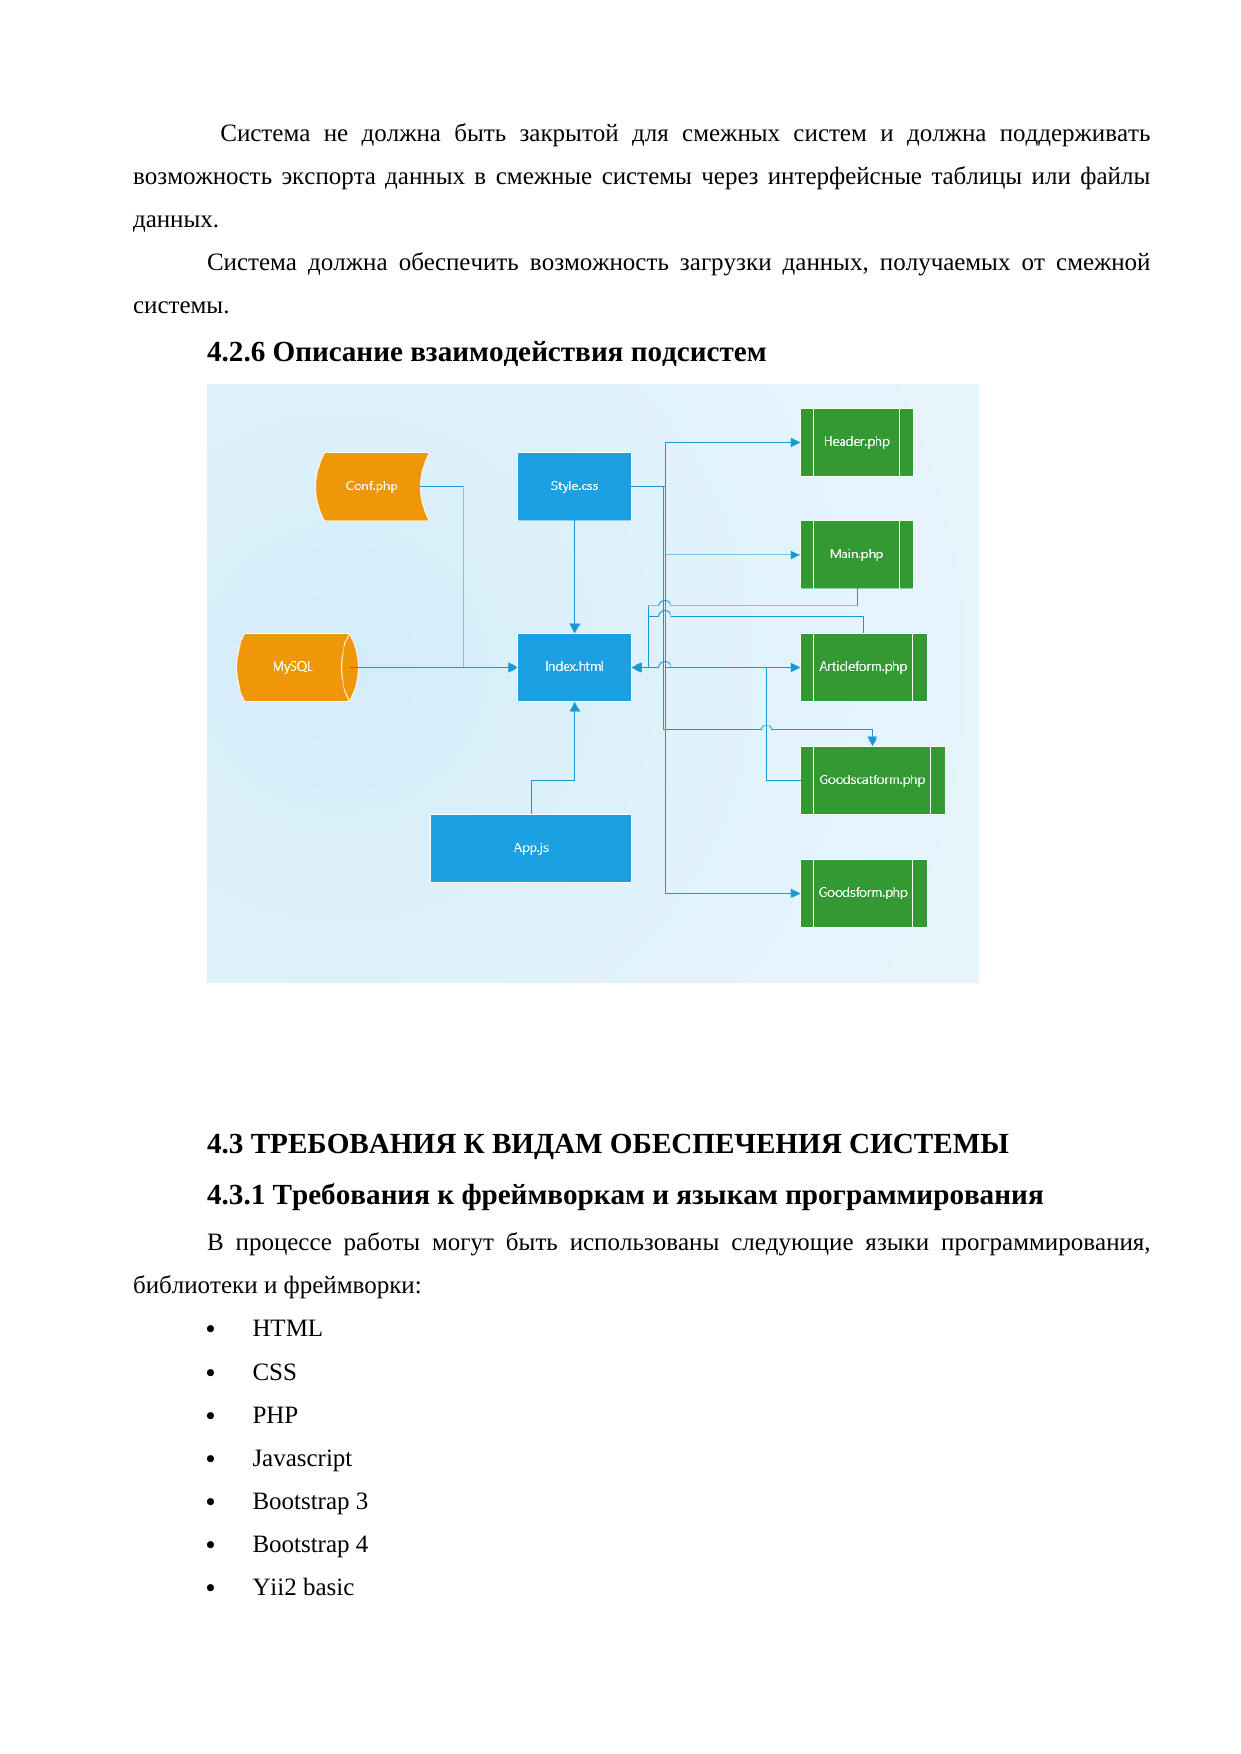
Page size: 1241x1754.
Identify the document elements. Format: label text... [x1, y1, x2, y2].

picture [206, 384, 979, 983]
list PHP [133, 1400, 1152, 1428]
list Javascript [133, 1443, 1152, 1472]
list Bootstrap 4 [133, 1529, 1152, 1558]
text Система не должна быть закрытой для смежных систем и должна поддерживать возможность экспорта данных в смежные системы через интерфейсные таблицы или файлы данных. [133, 118, 1152, 233]
list CSS [133, 1357, 1152, 1385]
list Bootstrap 3 [133, 1486, 1152, 1515]
text 4.3.1 Требования к фреймворкам и языкам программирования [133, 1177, 1152, 1210]
text 4.3 ТРЕБОВАНИЯ К ВИДАМ ОБЕСПЕЧЕНИЯ СИСТЕМЫ [133, 1127, 1152, 1160]
text Система должна обеспечить возможность загрузки данных, получаемых от смежной системы. [133, 247, 1152, 319]
text 4.2.6 Описание взаимодействия подсистем [133, 334, 1152, 367]
list Yii2 basic [133, 1572, 1152, 1601]
list HTML [133, 1313, 1152, 1342]
text В процессе работы могут быть использованы следующие языки программирования, библиотеки и фреймворки: [133, 1227, 1152, 1299]
